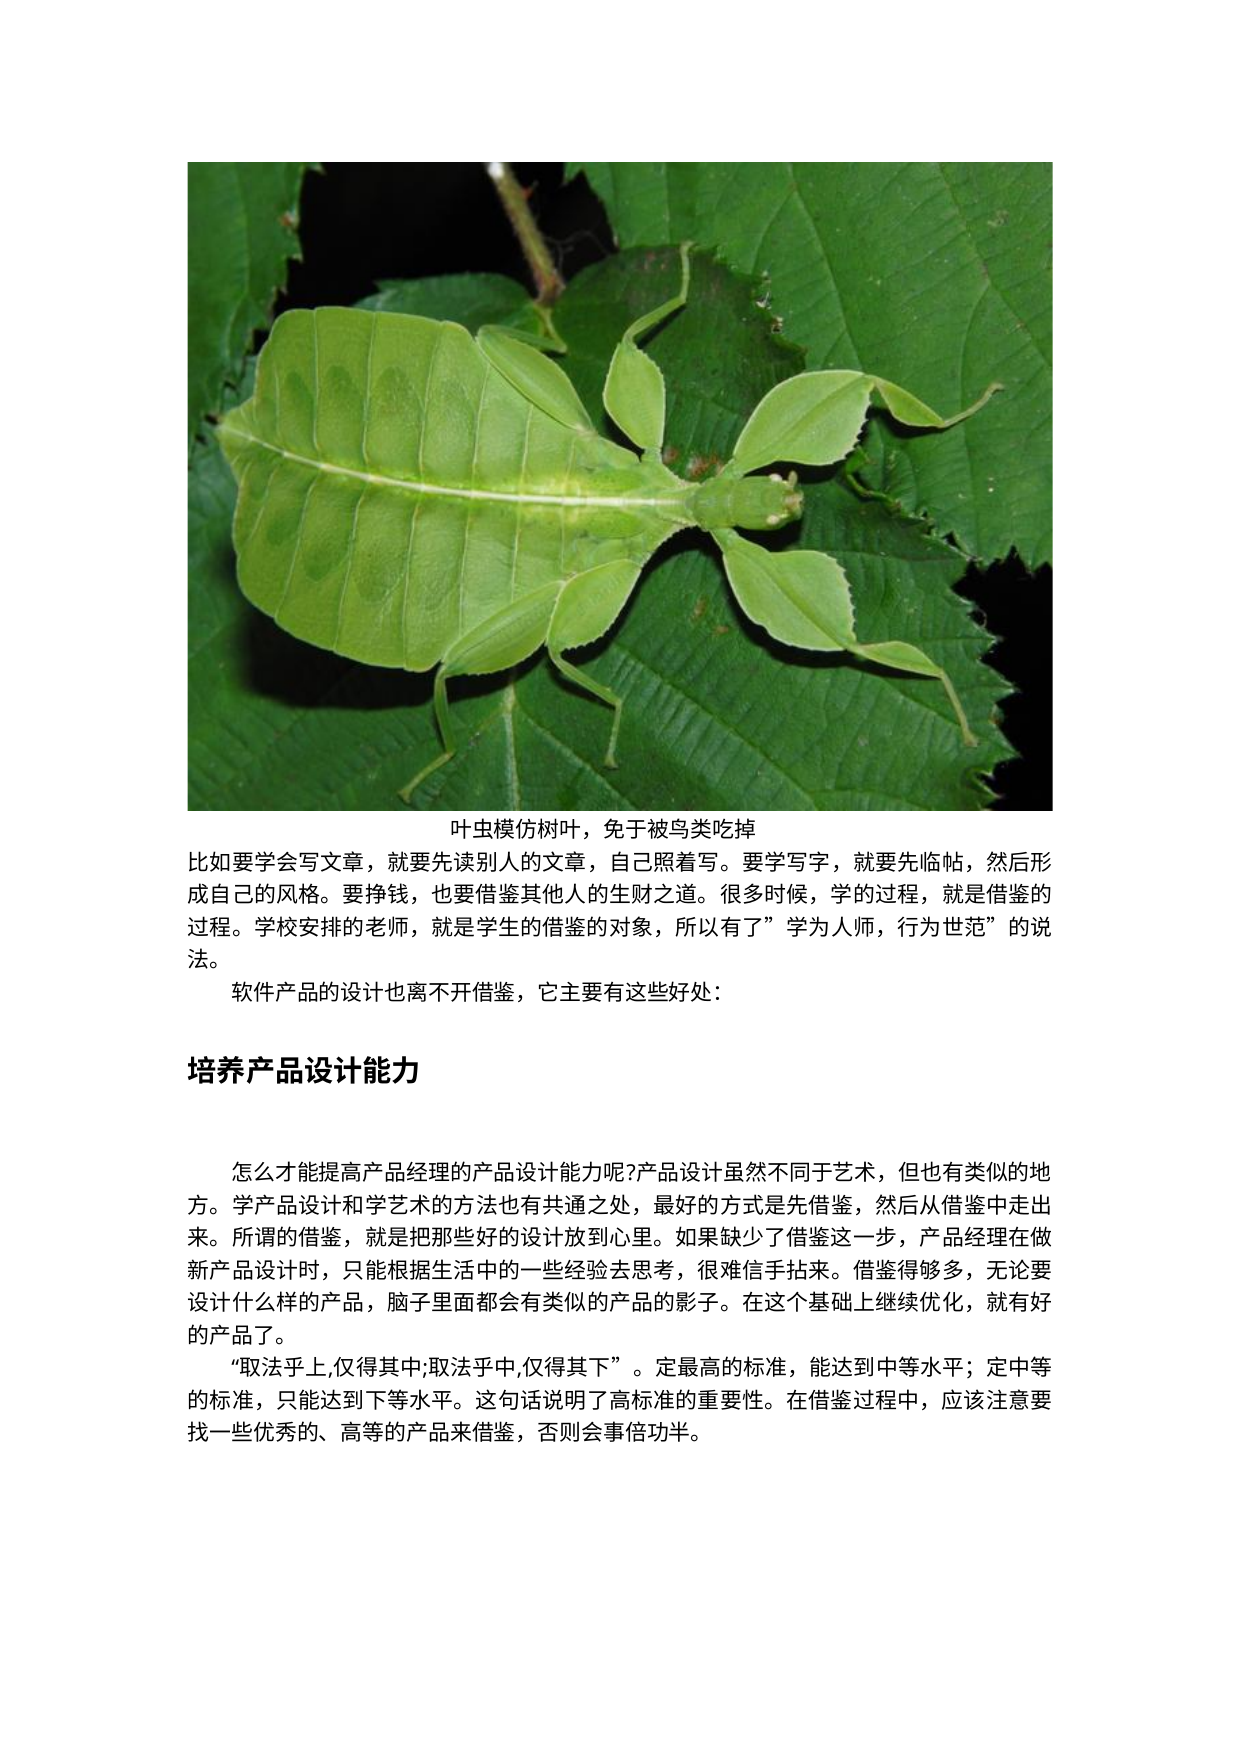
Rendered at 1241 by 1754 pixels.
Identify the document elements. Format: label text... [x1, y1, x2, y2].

text 怎么才能提高产品经理的产品设计能力呢?产品设计虽然不同于艺术，但也有类似的地方。学产品设计和学艺术的方法也有共通之处，最好的方式是先借鉴，然后从借鉴中走出来。所谓的借鉴，就是把那些好的设计放到心里。如果缺少了借鉴这一步，产品经理在做新产品设计时，只能根据生活中的一些经验去思考，很难信手拈来。借鉴得够多，无论要设计什么样的产品，脑子里面都会有类似的产品的影子。在这个基础上继续优化，就有好的产品了。 [187, 1155, 1053, 1350]
picture [187, 162, 1053, 811]
text “取法乎上,仅得其中;取法乎中,仅得其下”。定最高的标准，能达到中等水平；定中等的标准，只能达到下等水平。这句话说明了高标准的重要性。在借鉴过程中，应该注意要找一些优秀的、高等的产品来借鉴，否则会事倍功半。 [187, 1350, 1053, 1447]
subtitle 培养产品设计能力 [187, 1036, 1053, 1101]
text 比如要学会写文章，就要先读别人的文章，自己照着写。要学写字，就要先临帖，然后形成自己的风格。要挣钱，也要借鉴其他人的生财之道。很多时候，学的过程，就是借鉴的过程。学校安排的老师，就是学生的借鉴的对象，所以有了”学为人师，行为世范”的说法。 [187, 844, 1053, 974]
text 软件产品的设计也离不开借鉴，它主要有这些好处： [187, 974, 1053, 1007]
text 叶虫模仿树叶，免于被鸟类吃掉 [187, 812, 1053, 844]
